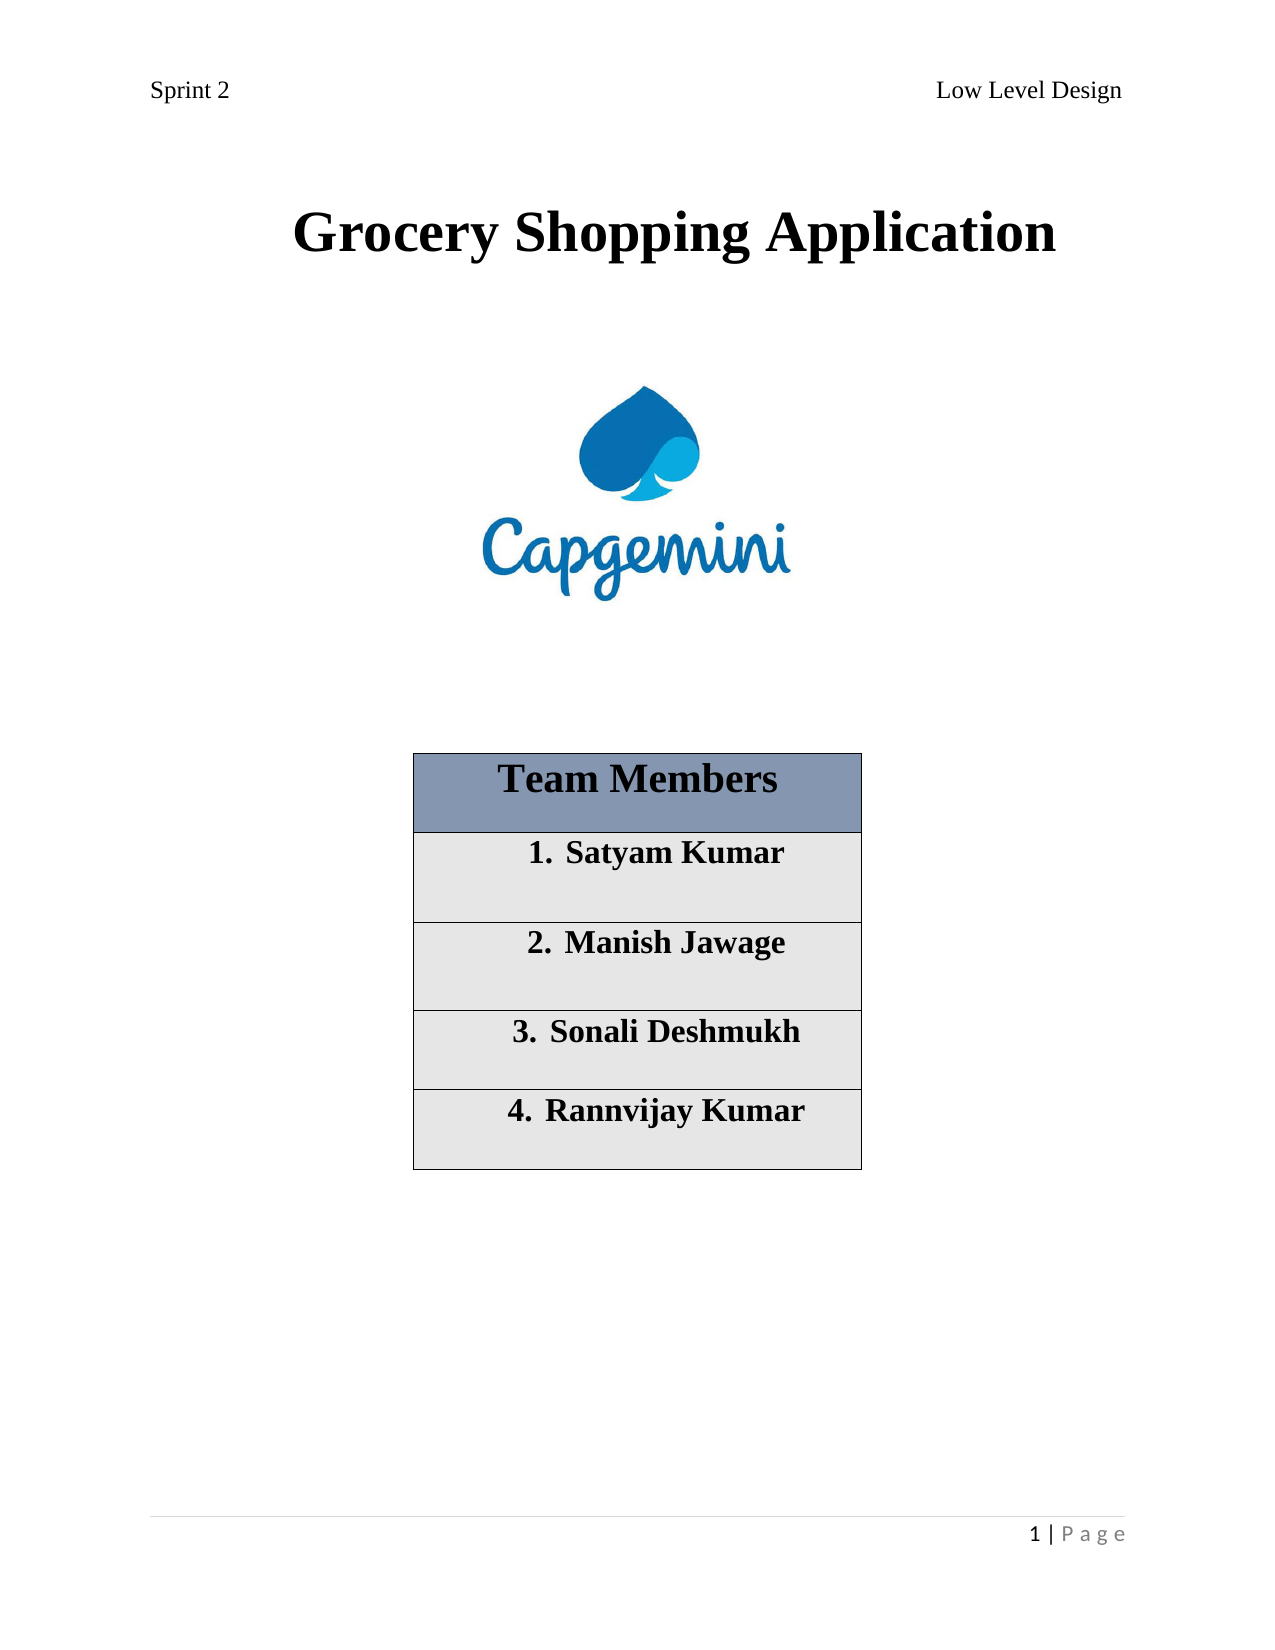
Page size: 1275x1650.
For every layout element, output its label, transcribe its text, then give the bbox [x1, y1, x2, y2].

table_cell Rannvijay Kumar [414, 1090, 861, 1169]
table_header Team Members [414, 754, 861, 832]
table_cell Satyam Kumar [414, 833, 861, 922]
table_cell Sonali Deshmukh [414, 1011, 861, 1089]
picture [397, 375, 878, 645]
text Grocery Shopping Application [225, 197, 1125, 264]
table_cell Manish Jawage [414, 923, 861, 1010]
